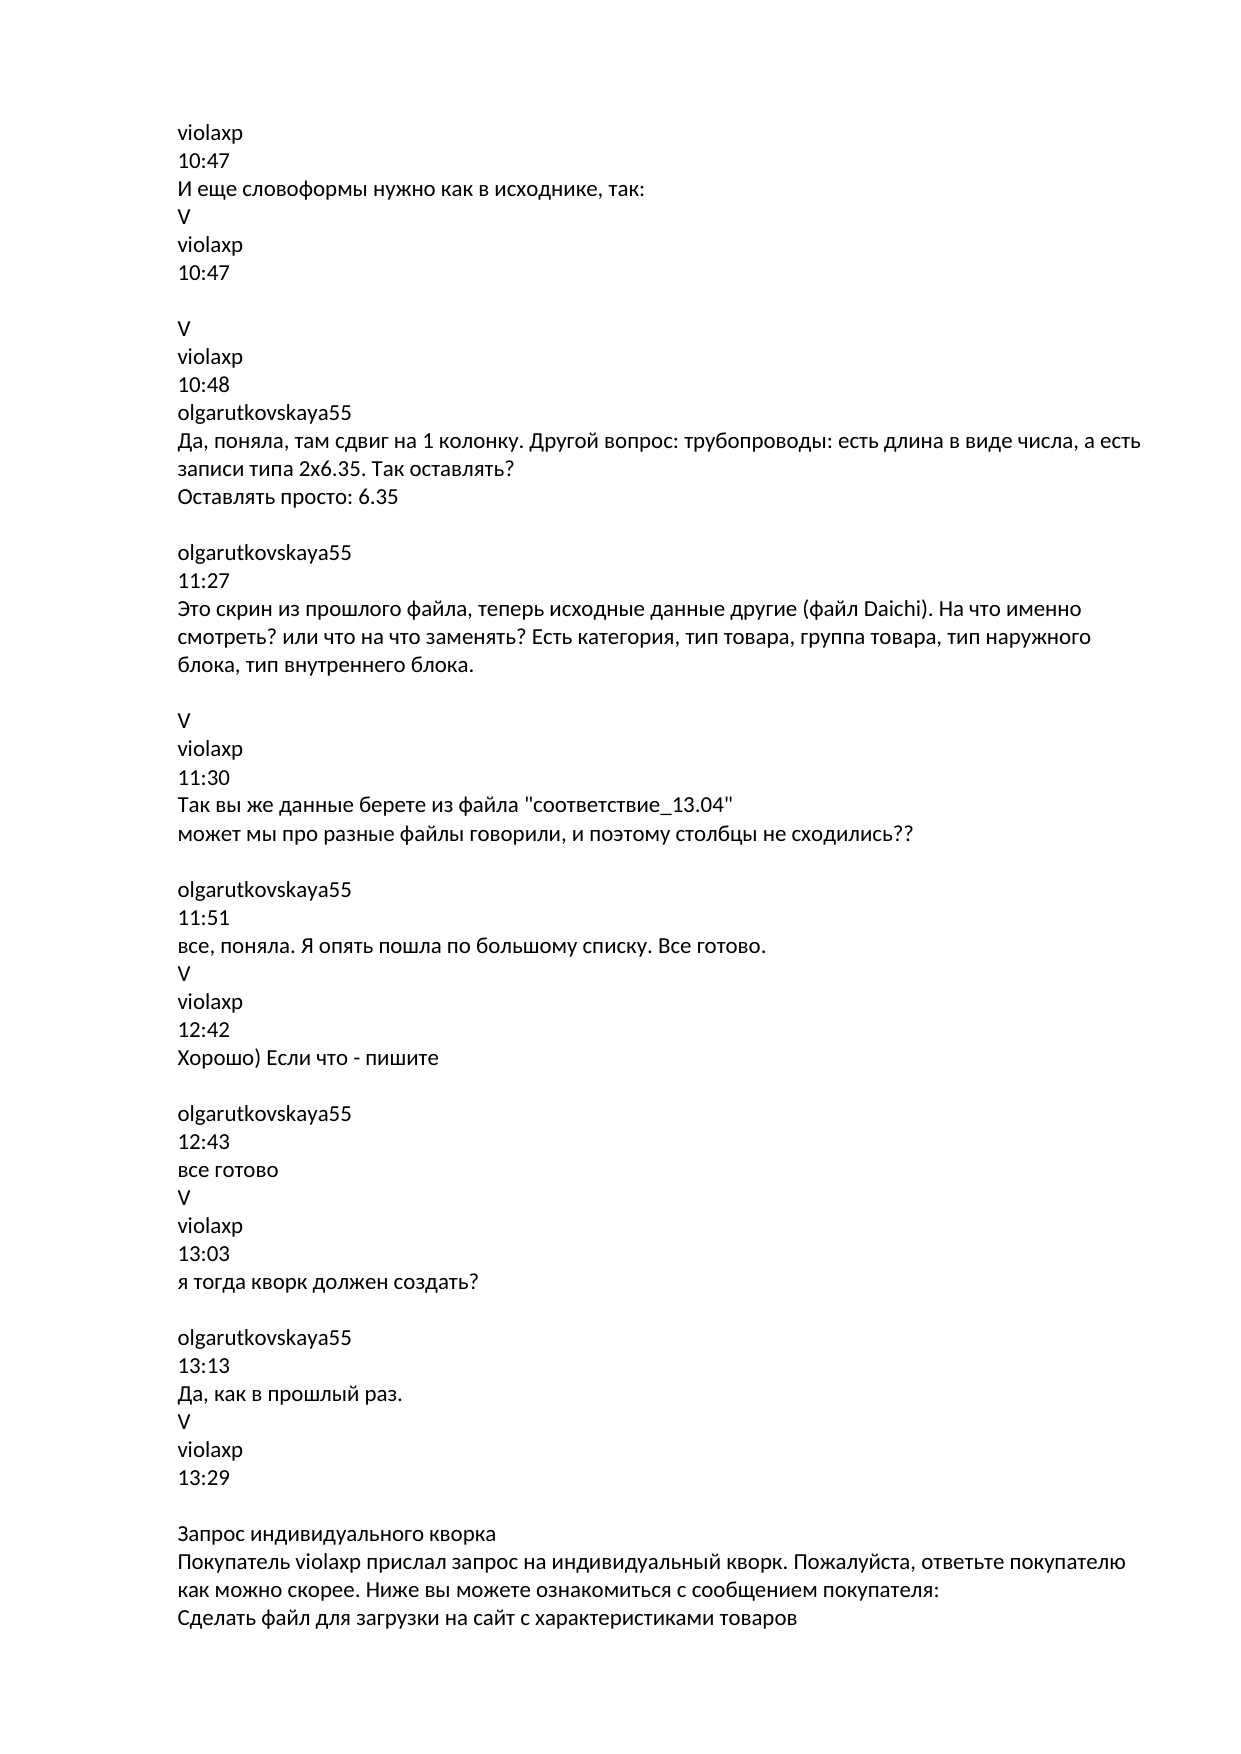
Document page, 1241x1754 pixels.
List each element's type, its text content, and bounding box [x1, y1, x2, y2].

text V [177, 314, 1152, 342]
text 11:51 [177, 903, 1152, 931]
text 13:29 [177, 1463, 1152, 1491]
text Сделать файл для загрузки на сайт с характеристиками товаров [177, 1603, 1152, 1631]
text olgarutkovskaya55 [177, 1099, 1152, 1127]
text 11:27 [177, 566, 1152, 594]
text violaxp [177, 118, 1152, 146]
text 10:48 [177, 370, 1152, 398]
text olgarutkovskaya55 [177, 1323, 1152, 1351]
text V [177, 1183, 1152, 1211]
text 13:03 [177, 1239, 1152, 1267]
text все, поняла. Я опять пошла по большому списку. Все готово. [177, 931, 1152, 959]
text 12:42 [177, 1015, 1152, 1043]
text я тогда кворк должен создать? [177, 1267, 1152, 1295]
text Запрос индивидуального кворка [177, 1519, 1152, 1547]
text olgarutkovskaya55 [177, 538, 1152, 566]
text Да, как в прошлый раз. [177, 1379, 1152, 1407]
text Покупатель violaxp прислал запрос на индивидуальный кворк. Пожалуйста, ответьте покупателю как можно скорее. Ниже вы можете ознакомиться с сообщением покупателя: [177, 1547, 1152, 1603]
text violaxp [177, 1435, 1152, 1463]
text olgarutkovskaya55 [177, 875, 1152, 903]
text violaxp [177, 987, 1152, 1015]
text 11:30 [177, 763, 1152, 791]
text Оставлять просто: 6.35 [177, 482, 1152, 510]
text V [177, 1407, 1152, 1435]
text все готово [177, 1155, 1152, 1183]
text olgarutkovskaya55 [177, 398, 1152, 426]
text violaxp [177, 342, 1152, 370]
text violaxp [177, 230, 1152, 258]
text V [177, 202, 1152, 230]
text 12:43 [177, 1127, 1152, 1155]
text Это скрин из прошлого файла, теперь исходные данные другие (файл Daichi). На что именно смотреть? или что на что заменять? Есть категория, тип товара, группа товара, тип наружного блока, тип внутреннего блока. [177, 594, 1152, 678]
text Хорошо) Если что - пишите [177, 1043, 1152, 1071]
text violaxp [177, 1211, 1152, 1239]
text может мы про разные файлы говорили, и поэтому столбцы не сходились?? [177, 819, 1152, 847]
text 10:47 [177, 146, 1152, 174]
text 10:47 [177, 258, 1152, 286]
text V [177, 707, 1152, 734]
text V [177, 959, 1152, 987]
text И еще словоформы нужно как в исходнике, так: [177, 174, 1152, 202]
text Да, поняла, там сдвиг на 1 колонку. Другой вопрос: трубопроводы: есть длина в виде числа, а есть записи типа 2х6.35. Так оставлять? [177, 426, 1152, 482]
text violaxp [177, 734, 1152, 763]
text 13:13 [177, 1351, 1152, 1379]
text Так вы же данные берете из файла "соответствие_13.04" [177, 791, 1152, 819]
